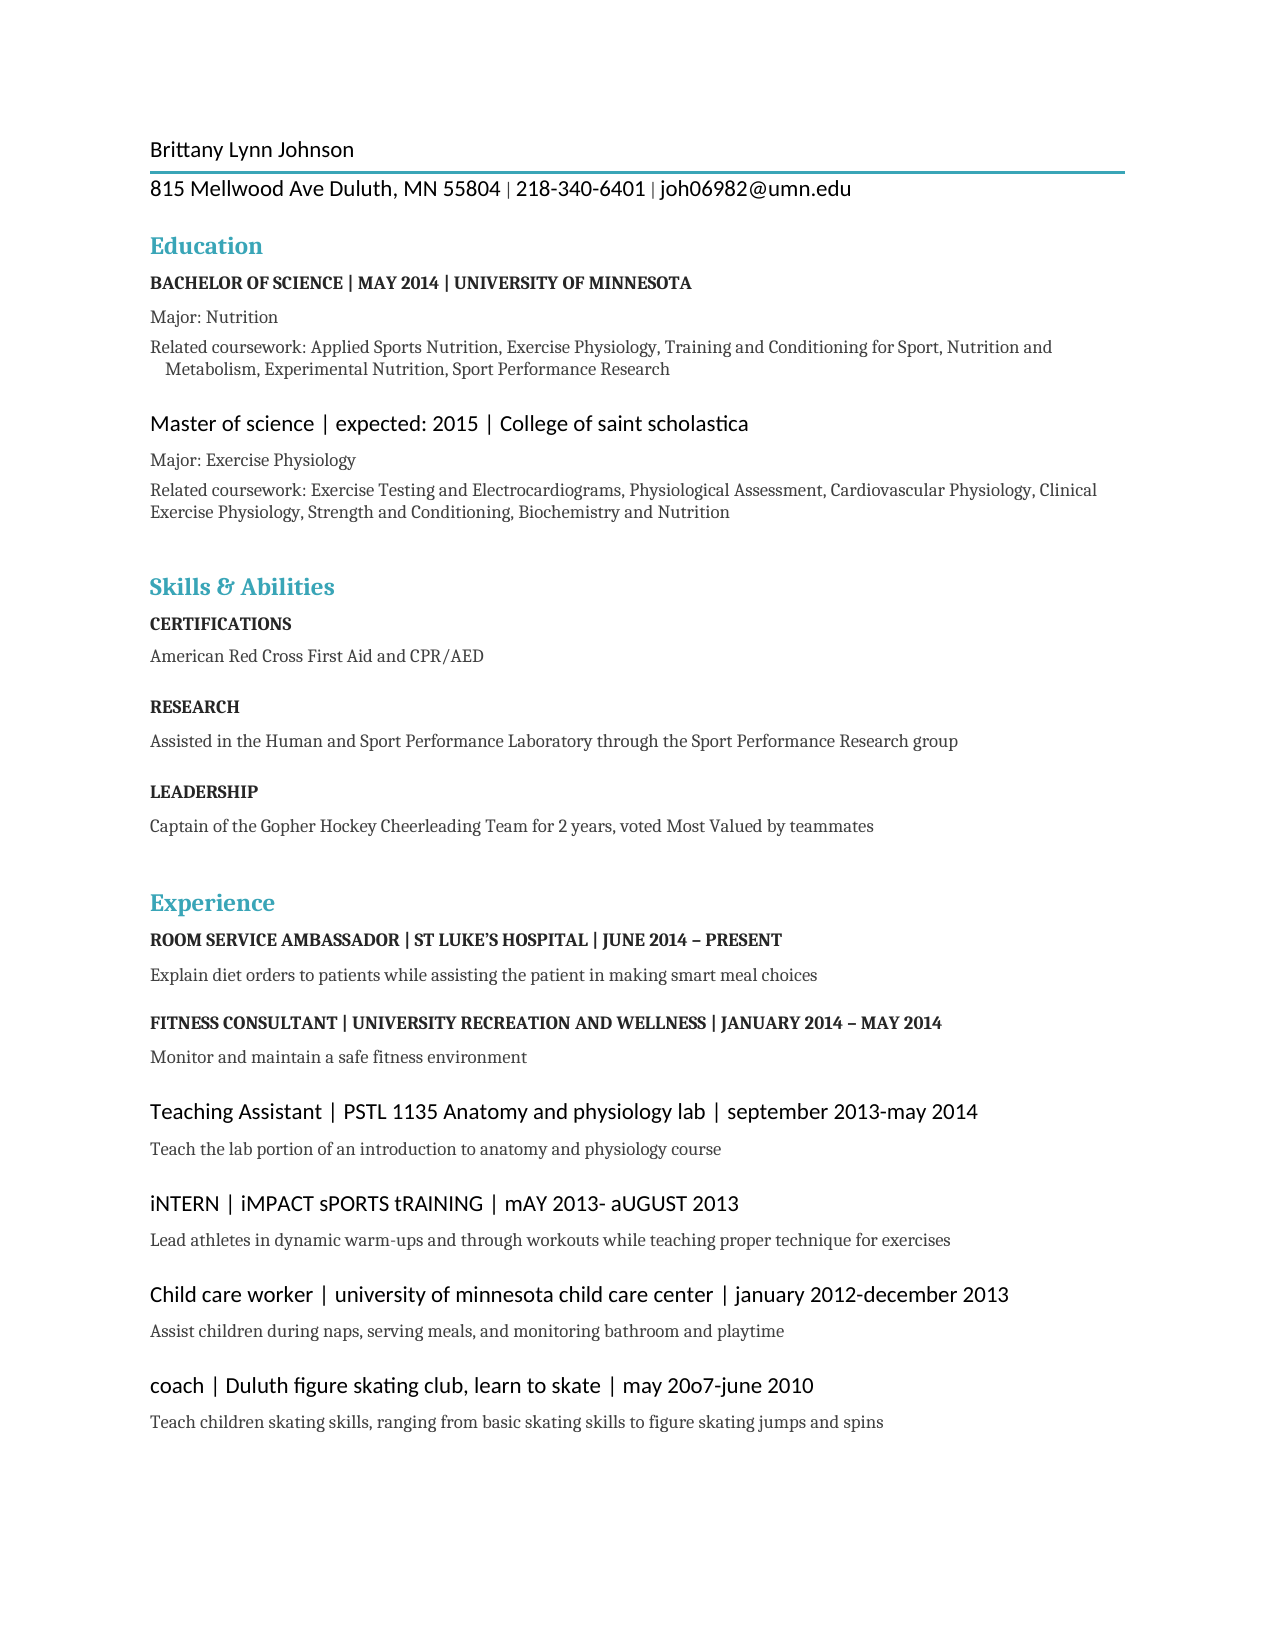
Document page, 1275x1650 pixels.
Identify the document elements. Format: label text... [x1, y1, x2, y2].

text Major: Nutrition [150, 307, 1125, 328]
text Certifications [150, 614, 1125, 636]
text Fitness Consultant | University Recreation and wellness | January 2014 – may 2014 [150, 1013, 1125, 1034]
text Captain of the Gopher Hockey Cheerleading Team for 2 years, voted Most Valued by teammates [150, 816, 1125, 837]
text Explain diet orders to patients while assisting the patient in making smart meal choices [150, 964, 1125, 986]
text Room Service Ambassador | St Luke’s Hospital | June 2014 – Present [150, 930, 1125, 952]
text Leadership [150, 781, 1125, 803]
text | | [150, 174, 1125, 202]
text Monitor and maintain a safe fitness environment [150, 1047, 1125, 1068]
text Research [150, 697, 1125, 718]
text Bachelor of science | may 2014 | UNiversity of minnesota [150, 273, 1125, 294]
text American Red Cross First Aid and CPR/AED [150, 646, 1125, 667]
text Experience [150, 889, 1125, 917]
text Related coursework: Applied Sports Nutrition, Exercise Physiology, Training and Conditioning for Sport, Nutrition and Metabolism, Experimental Nutrition, Sport Performance Research [150, 337, 1125, 380]
text Education [150, 232, 1125, 260]
text Skills & Abilities [150, 573, 1125, 601]
text Assisted in the Human and Sport Performance Laboratory through the Sport Performance Research group [150, 731, 1125, 752]
